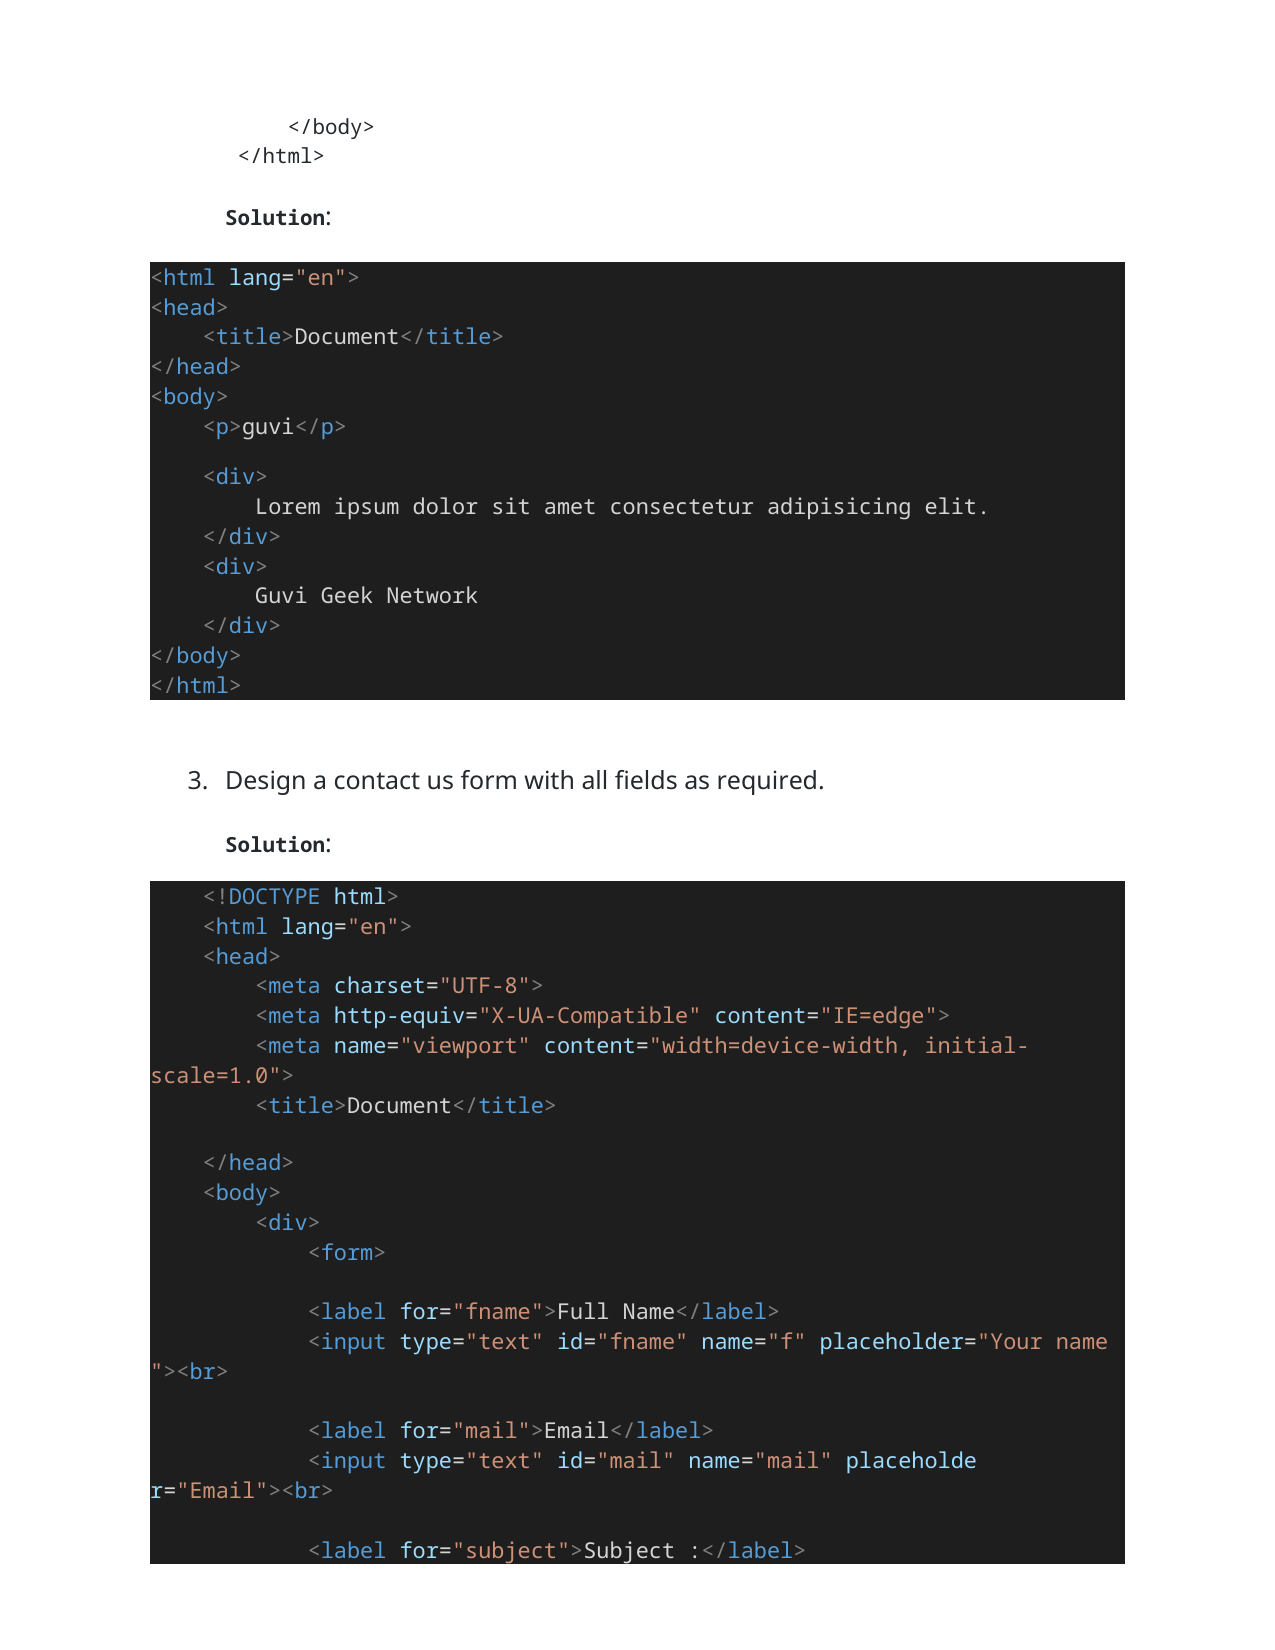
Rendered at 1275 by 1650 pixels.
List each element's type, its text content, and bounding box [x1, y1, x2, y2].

text <p>guvi</p> [150, 411, 1125, 441]
text <div> [150, 551, 1125, 581]
text <input type="text" id="fname" name="f" placeholder="Your name"><br> [150, 1326, 1125, 1386]
text <meta charset="UTF-8"> [150, 970, 1125, 1000]
text </html> [150, 670, 1125, 700]
text </div> [150, 521, 1125, 551]
text Solution: [225, 198, 1125, 233]
text <head> [150, 292, 1125, 321]
text <title>Document</title> [150, 321, 1125, 351]
text <meta name="viewport" content="width=device-width, initial-scale=1.0"> [150, 1030, 1125, 1089]
text <html lang="en"> [150, 262, 1125, 292]
text <div> [150, 1207, 1125, 1237]
text </body> [150, 640, 1125, 670]
text <input type="text" id="mail" name="mail" placeholder="Email"><br> [150, 1445, 1125, 1505]
text <div> [150, 461, 1125, 491]
text <body> [150, 381, 1125, 411]
text <html lang="en"> [150, 911, 1125, 941]
text Guvi Geek Network [150, 581, 1125, 610]
text </html> [187, 141, 1125, 169]
text </head> [150, 351, 1125, 381]
text <form> [150, 1237, 1125, 1267]
text </div> [150, 610, 1125, 640]
text <label for="mail">Email</label> [150, 1416, 1125, 1445]
text <label for="fname">Full Name</label> [150, 1296, 1125, 1326]
text <label for="subject">Subject :</label> [150, 1535, 1125, 1564]
text <!DOCTYPE html> [150, 881, 1125, 911]
text </body> [187, 112, 1125, 141]
text Solution: [225, 826, 1125, 860]
text </head> [150, 1147, 1125, 1177]
text <body> [150, 1177, 1125, 1207]
text Lorem ipsum dolor sit amet consectetur adipisicing elit. [150, 491, 1125, 521]
text <meta http-equiv="X-UA-Compatible" content="IE=edge"> [150, 1000, 1125, 1030]
list Design a contact us form with all fields as required. [187, 763, 1125, 797]
text <head> [150, 941, 1125, 970]
text <title>Document</title> [150, 1089, 1125, 1119]
